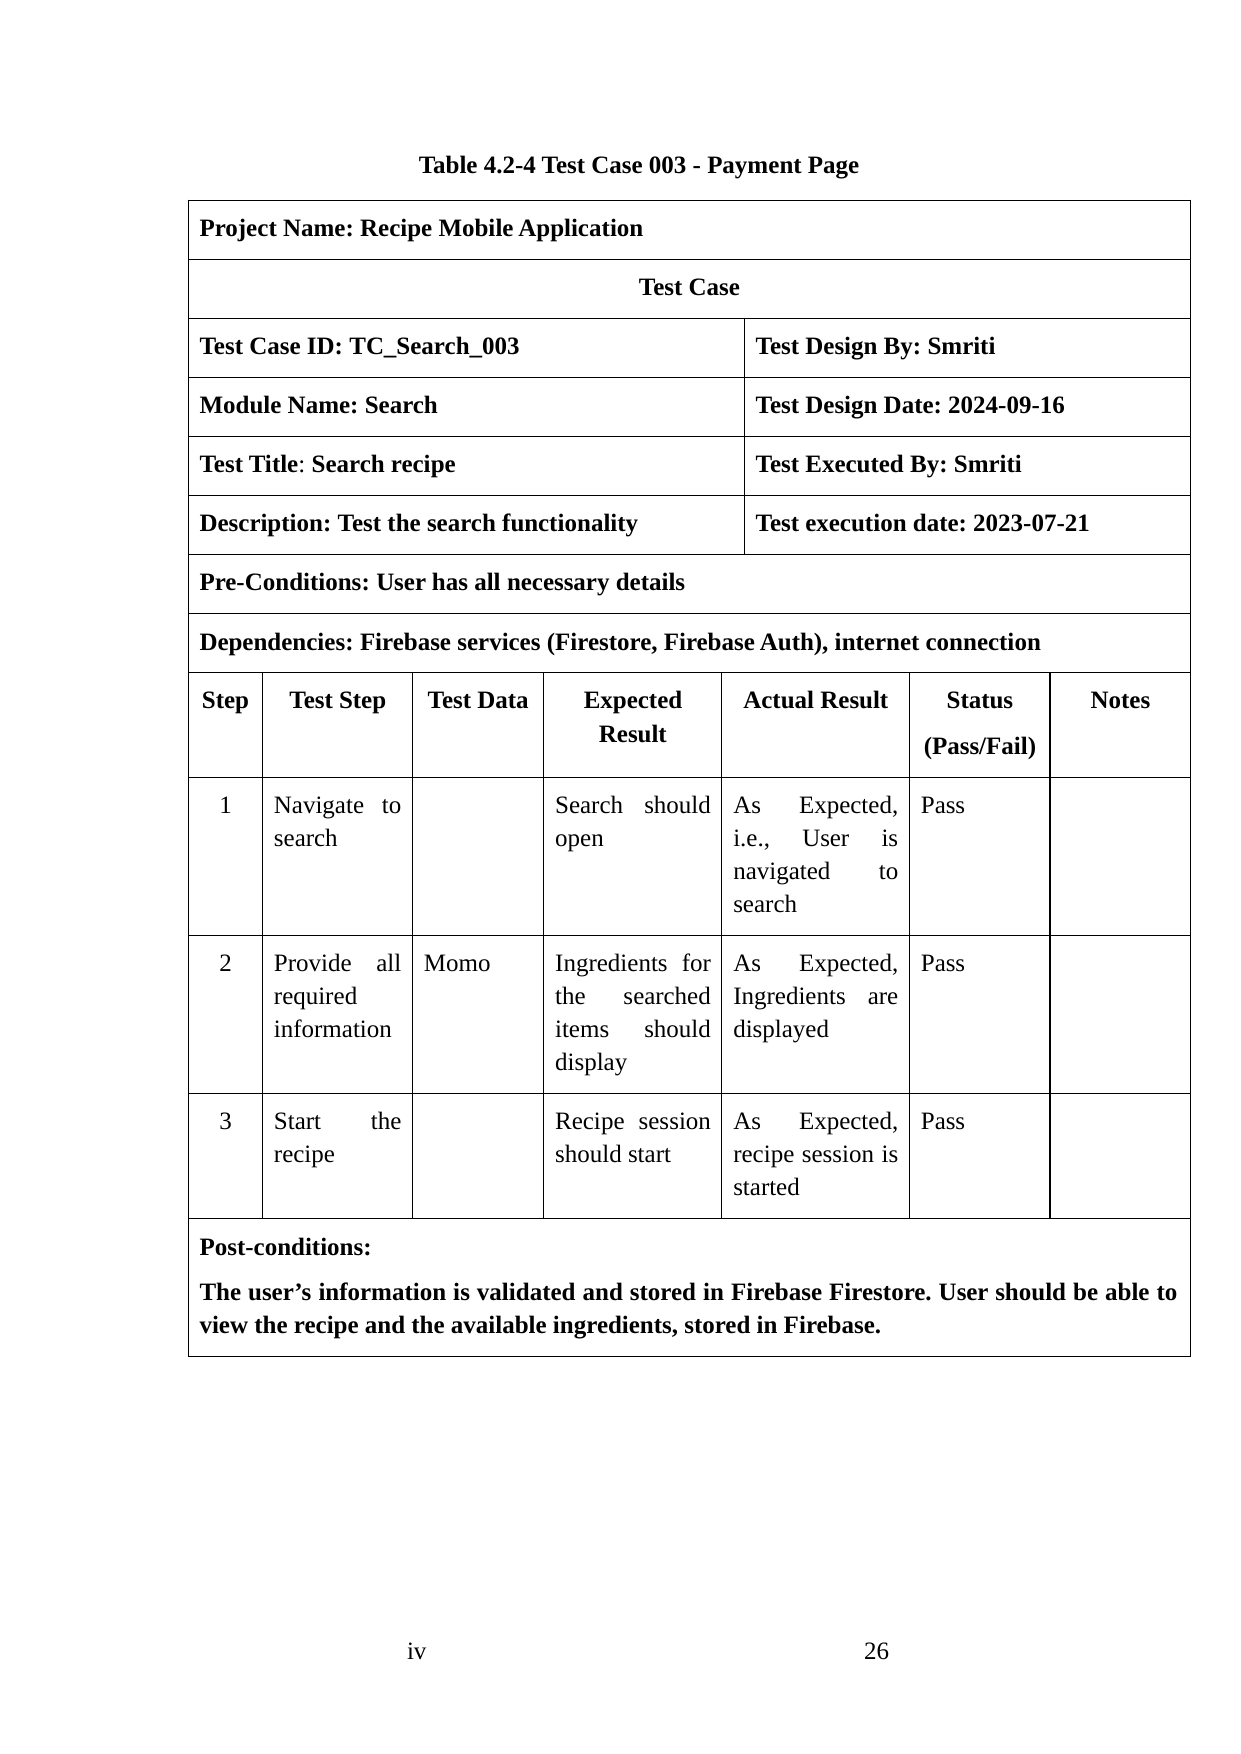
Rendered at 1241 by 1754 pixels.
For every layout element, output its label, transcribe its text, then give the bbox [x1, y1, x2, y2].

table_cell [1051, 778, 1190, 935]
table_cell 2 [189, 936, 262, 1093]
table_cell Post-conditions: The user’s information is validated and stored in Firebase Firestore. User should be able to view the recipe and the available ingredients, stored in Firebase. [189, 1219, 1190, 1356]
table_header Project Name: Recipe Mobile Application [189, 201, 1190, 259]
table_cell Step [189, 673, 262, 777]
table_cell Dependencies: Firebase services (Firestore, Firebase Auth), internet connection [189, 614, 1190, 672]
table_cell 1 [189, 778, 262, 935]
table_cell Pass [910, 1094, 1049, 1218]
table_cell Test Title: Search recipe [189, 437, 744, 495]
table_cell As Expected, recipe session is started [722, 1094, 909, 1218]
table_cell Module Name: Search [189, 378, 744, 436]
table_cell Search should open [544, 778, 721, 935]
table_cell Test Design By: Smriti [745, 319, 1190, 377]
table_cell Momo [413, 936, 543, 1093]
table_cell Test Step [263, 673, 412, 777]
table_cell Test Data [413, 673, 543, 777]
table_cell Ingredients for the searched items should display [544, 936, 721, 1093]
table_cell Pass [910, 778, 1049, 935]
table_cell Notes [1051, 673, 1190, 777]
table_cell [413, 778, 543, 935]
table_cell Pre-Conditions: User has all necessary details [189, 555, 1190, 613]
table_cell Test Case [189, 260, 1190, 318]
table_cell Test execution date: 2023-07-21 [745, 496, 1190, 554]
table_cell Test Case ID: TC_Search_003 [189, 319, 744, 377]
table_cell Actual Result [722, 673, 909, 777]
table_cell Test Executed By: Smriti [745, 437, 1190, 495]
table_cell Status (Pass/Fail) [910, 673, 1049, 777]
table_cell [1051, 936, 1190, 1093]
table_cell Expected Result [544, 673, 721, 777]
table_cell Recipe session should start [544, 1094, 721, 1218]
table_cell Pass [910, 936, 1049, 1093]
table_cell As Expected, Ingredients are displayed [722, 936, 909, 1093]
table_cell 3 [189, 1094, 262, 1218]
table_cell Provide all required information [263, 936, 412, 1093]
table_cell Test Design Date: 2024-09-16 [745, 378, 1190, 436]
table_cell Start the recipe [263, 1094, 412, 1218]
table_cell Navigate to search [263, 778, 412, 935]
table_cell As Expected, i.e., User is navigated to search [722, 778, 909, 935]
table_cell [413, 1094, 543, 1218]
table_cell Description: Test the search functionality [189, 496, 744, 554]
table_cell [1051, 1094, 1190, 1218]
